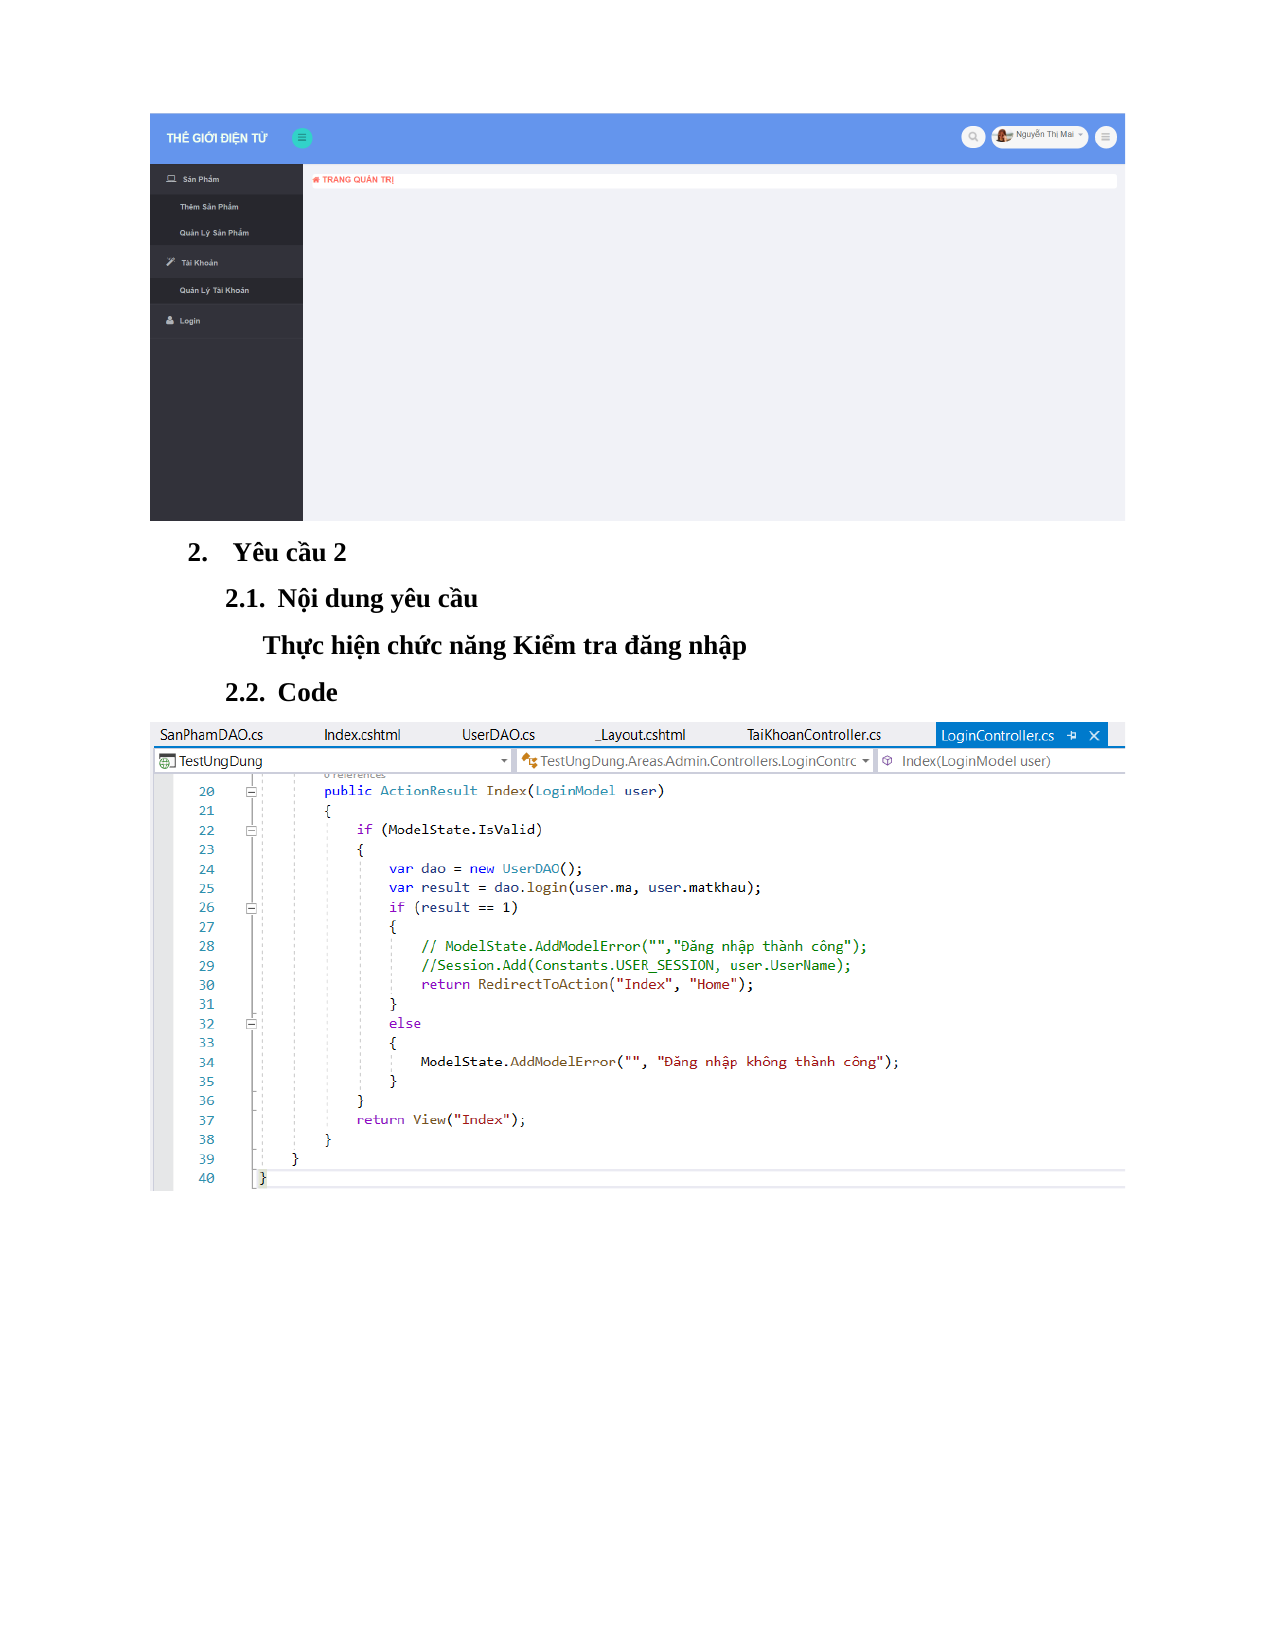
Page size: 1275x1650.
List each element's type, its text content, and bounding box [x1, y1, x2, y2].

picture [150, 112, 1125, 521]
picture [150, 722, 1125, 1191]
text Nội dung yêu cầu [225, 583, 1125, 614]
text Code [225, 676, 1125, 707]
text Yêu cầu 2 [187, 536, 1125, 567]
text Thực hiện chức năng Kiểm tra đăng nhập [262, 629, 1125, 660]
